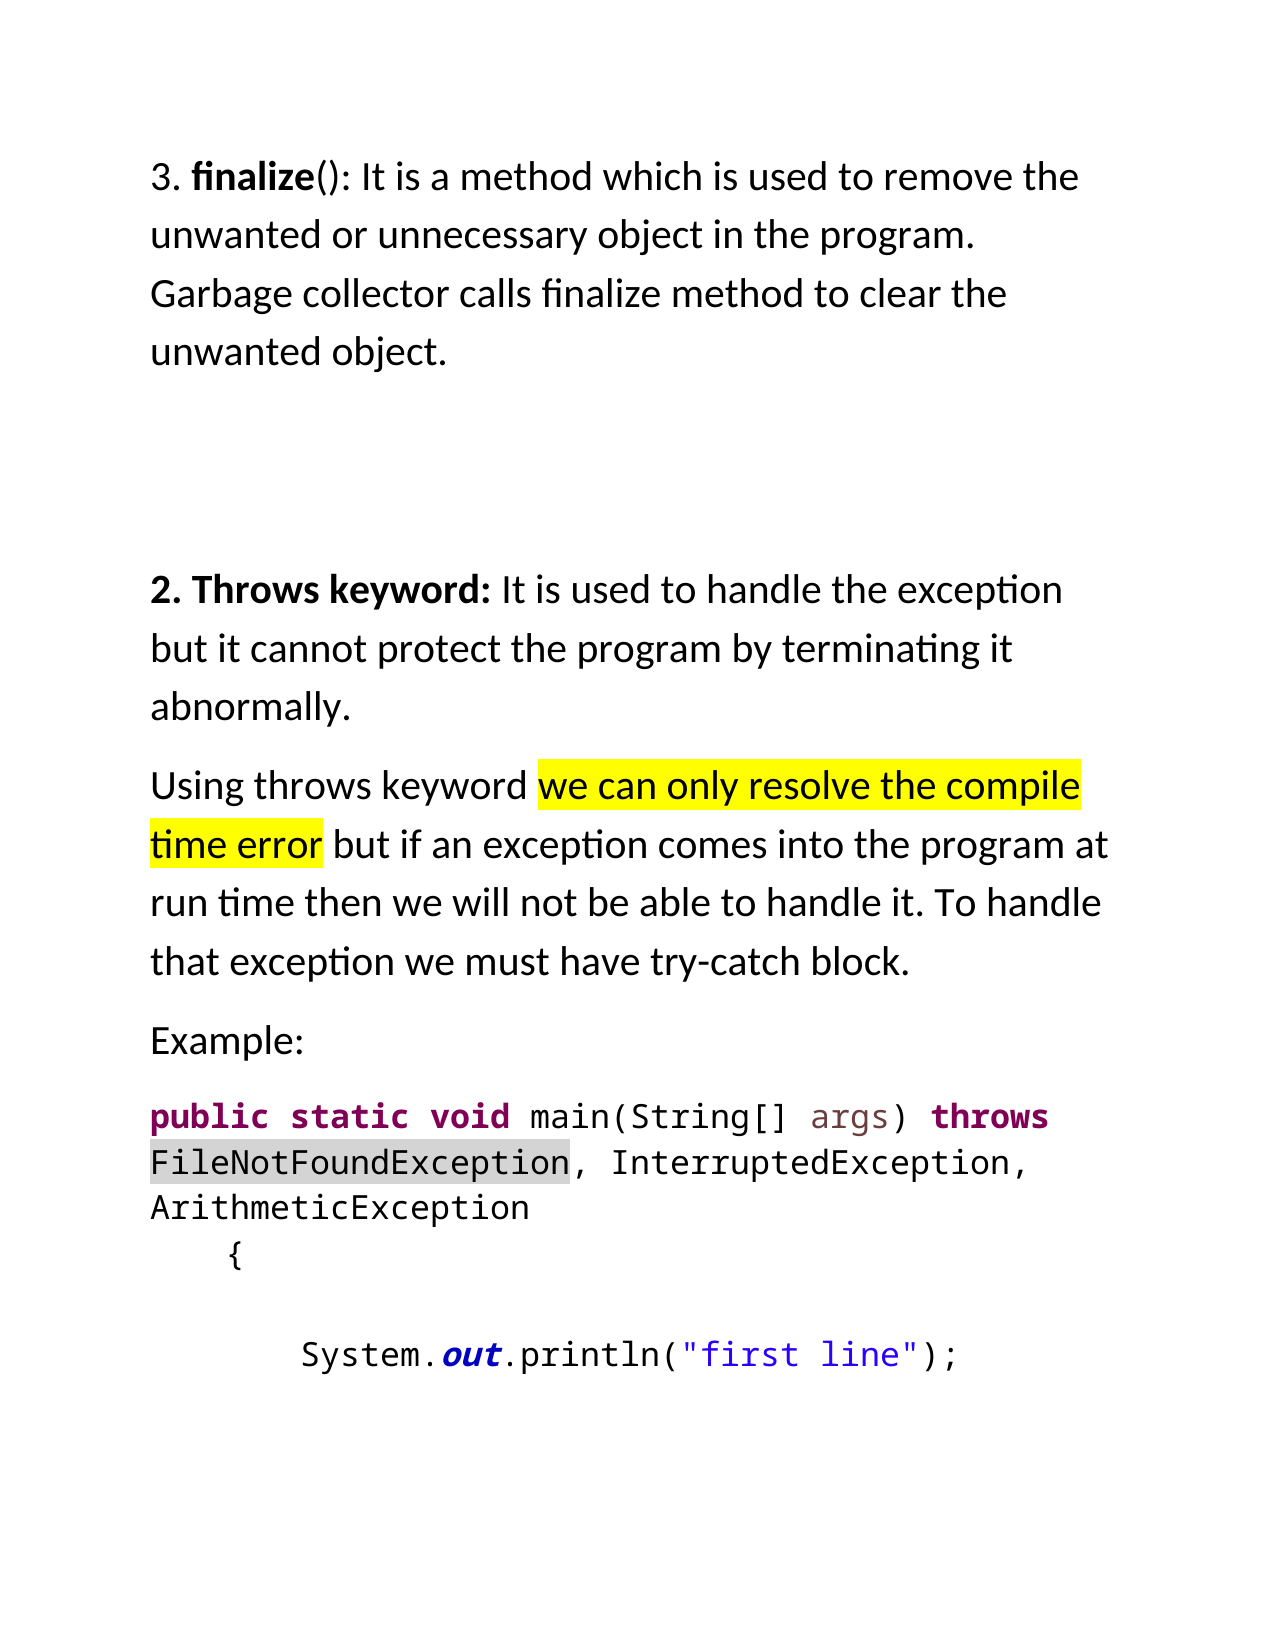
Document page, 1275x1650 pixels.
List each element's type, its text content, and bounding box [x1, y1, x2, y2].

text Example: [150, 1014, 1125, 1065]
text System.out.println("first line"); [150, 1331, 1125, 1376]
text 3. finalize(): It is a method which is used to remove the unwanted or unnecessary object in the program. Garbage collector calls finalize method to clear the unwanted object. [150, 150, 1125, 376]
text 2. Throws keyword: It is used to handle the exception but it cannot protect the program by terminating it abnormally. [150, 563, 1125, 731]
text { [150, 1229, 1125, 1275]
text public static void main(String[] args) throws FileNotFoundException, InterruptedException, ArithmeticException [150, 1093, 1125, 1229]
text Using throws keyword we can only resolve the compile time error but if an exception comes into the program at run time then we will not be able to handle it. To handle that exception we must have try-catch block. [150, 759, 1125, 985]
